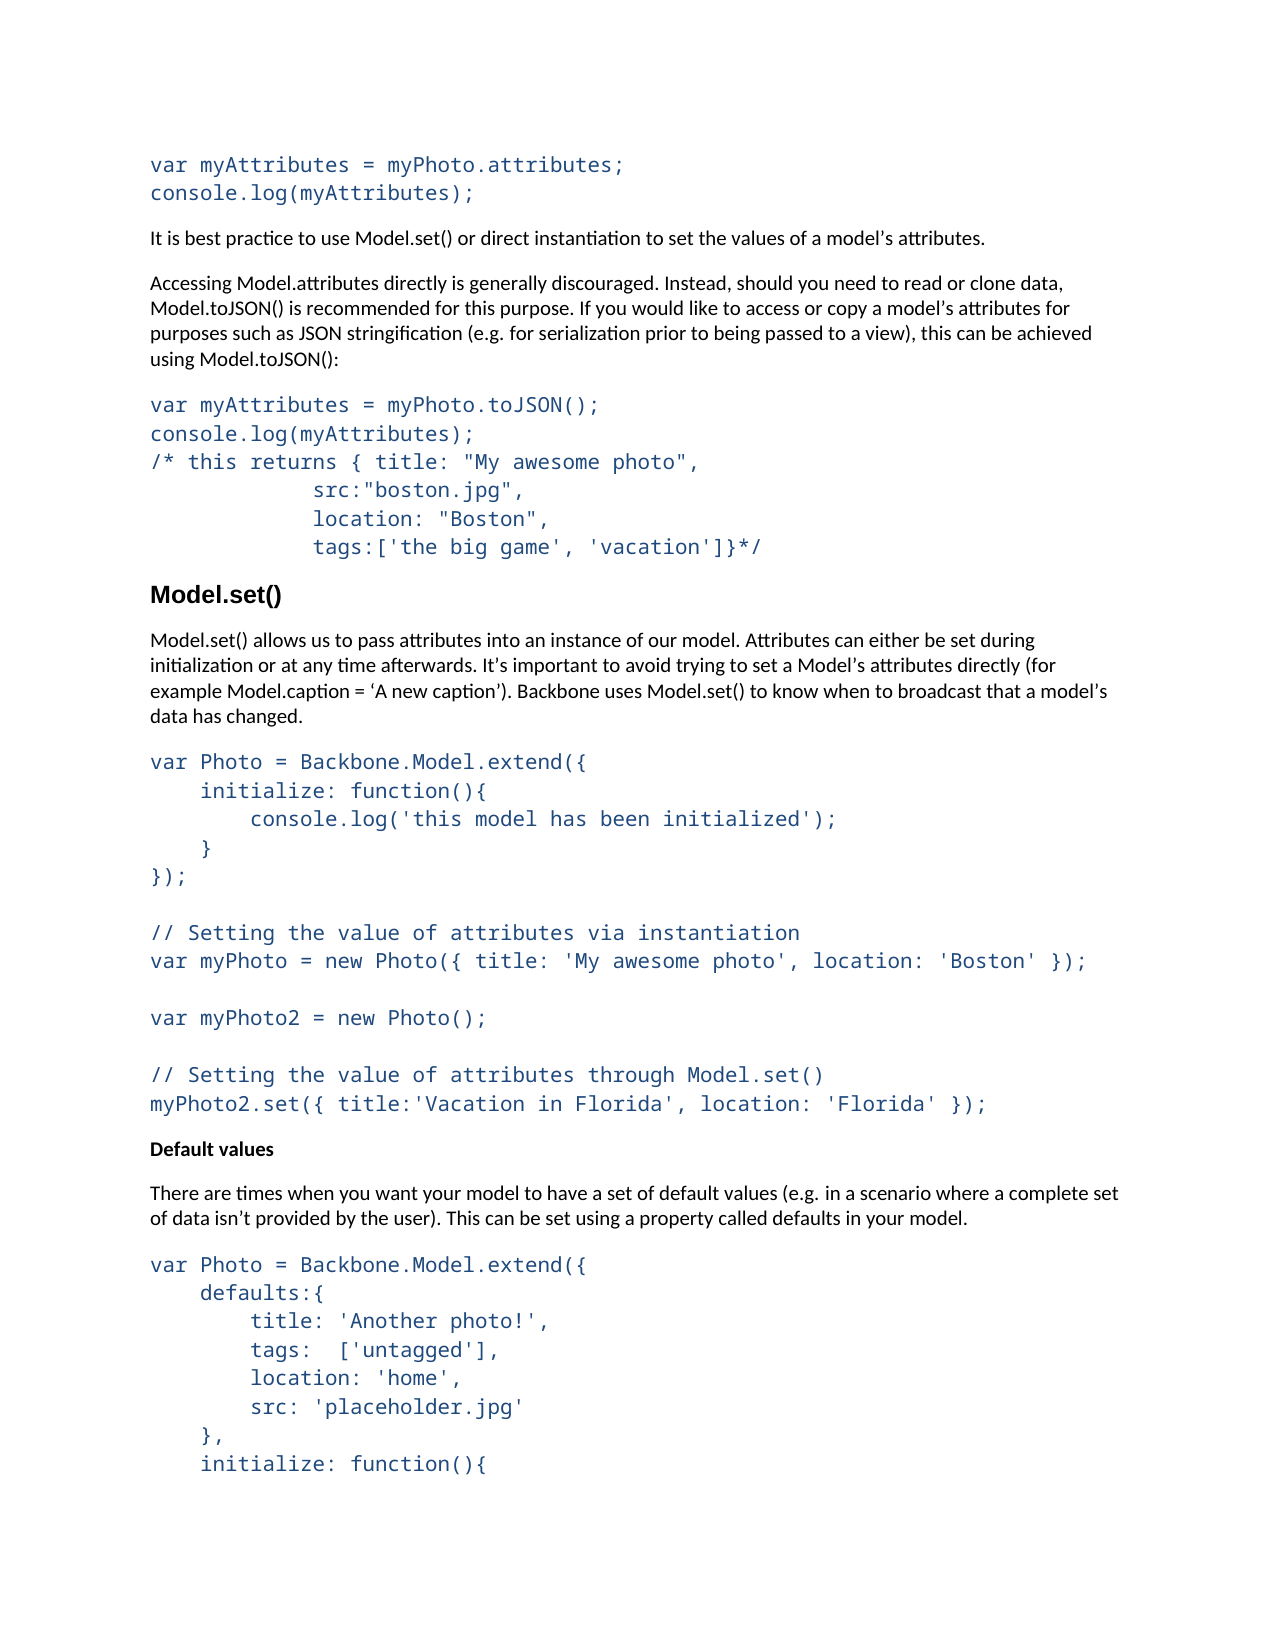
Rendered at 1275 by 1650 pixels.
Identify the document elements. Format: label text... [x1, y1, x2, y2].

text Model.set() [150, 579, 1125, 608]
text Default values [150, 1136, 1125, 1161]
text Model.set() allows us to pass attributes into an instance of our model. Attributes can either be set during initialization or at any time afterwards. It’s important to avoid trying to set a Model’s attributes directly (for example Model.caption = ‘A new caption’). Backbone uses Model.set() to know when to broadcast that a model’s data has changed. [150, 627, 1125, 729]
text It is best practice to use Model.set() or direct instantiation to set the values of a model’s attributes. [150, 226, 1125, 251]
text There are times when you want your model to have a set of default values (e.g. in a scenario where a complete set of data isn’t provided by the user). This can be set using a property called defaults in your model. [150, 1180, 1125, 1231]
text var myAttributes = myPhoto.toJSON(); console.log(myAttributes); /* this returns { title: "My awesome photo", src:"boston.jpg", location: "Boston", tags:['the big game', 'vacation']}*/ [150, 390, 1125, 561]
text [150, 1250, 1125, 1477]
text var myAttributes = myPhoto.attributes; console.log(myAttributes); [150, 150, 1125, 207]
text var Photo = Backbone.Model.extend({ initialize: function(){ console.log('this model has been initialized'); } }); // Setting the value of attributes via instantiation var myPhoto = new Photo({ title: 'My awesome photo', location: 'Boston' }); var myPhoto2 = new Photo(); // Setting the value of attributes through Model.set() myPhoto2.set({ title:'Vacation in Florida', location: 'Florida' }); [150, 747, 1125, 1117]
text Accessing Model.attributes directly is generally discouraged. Instead, should you need to read or clone data, Model.toJSON() is recommended for this purpose. If you would like to access or copy a model’s attributes for purposes such as JSON stringification (e.g. for serialization prior to being passed to a view), this can be achieved using Model.toJSON(): [150, 270, 1125, 371]
